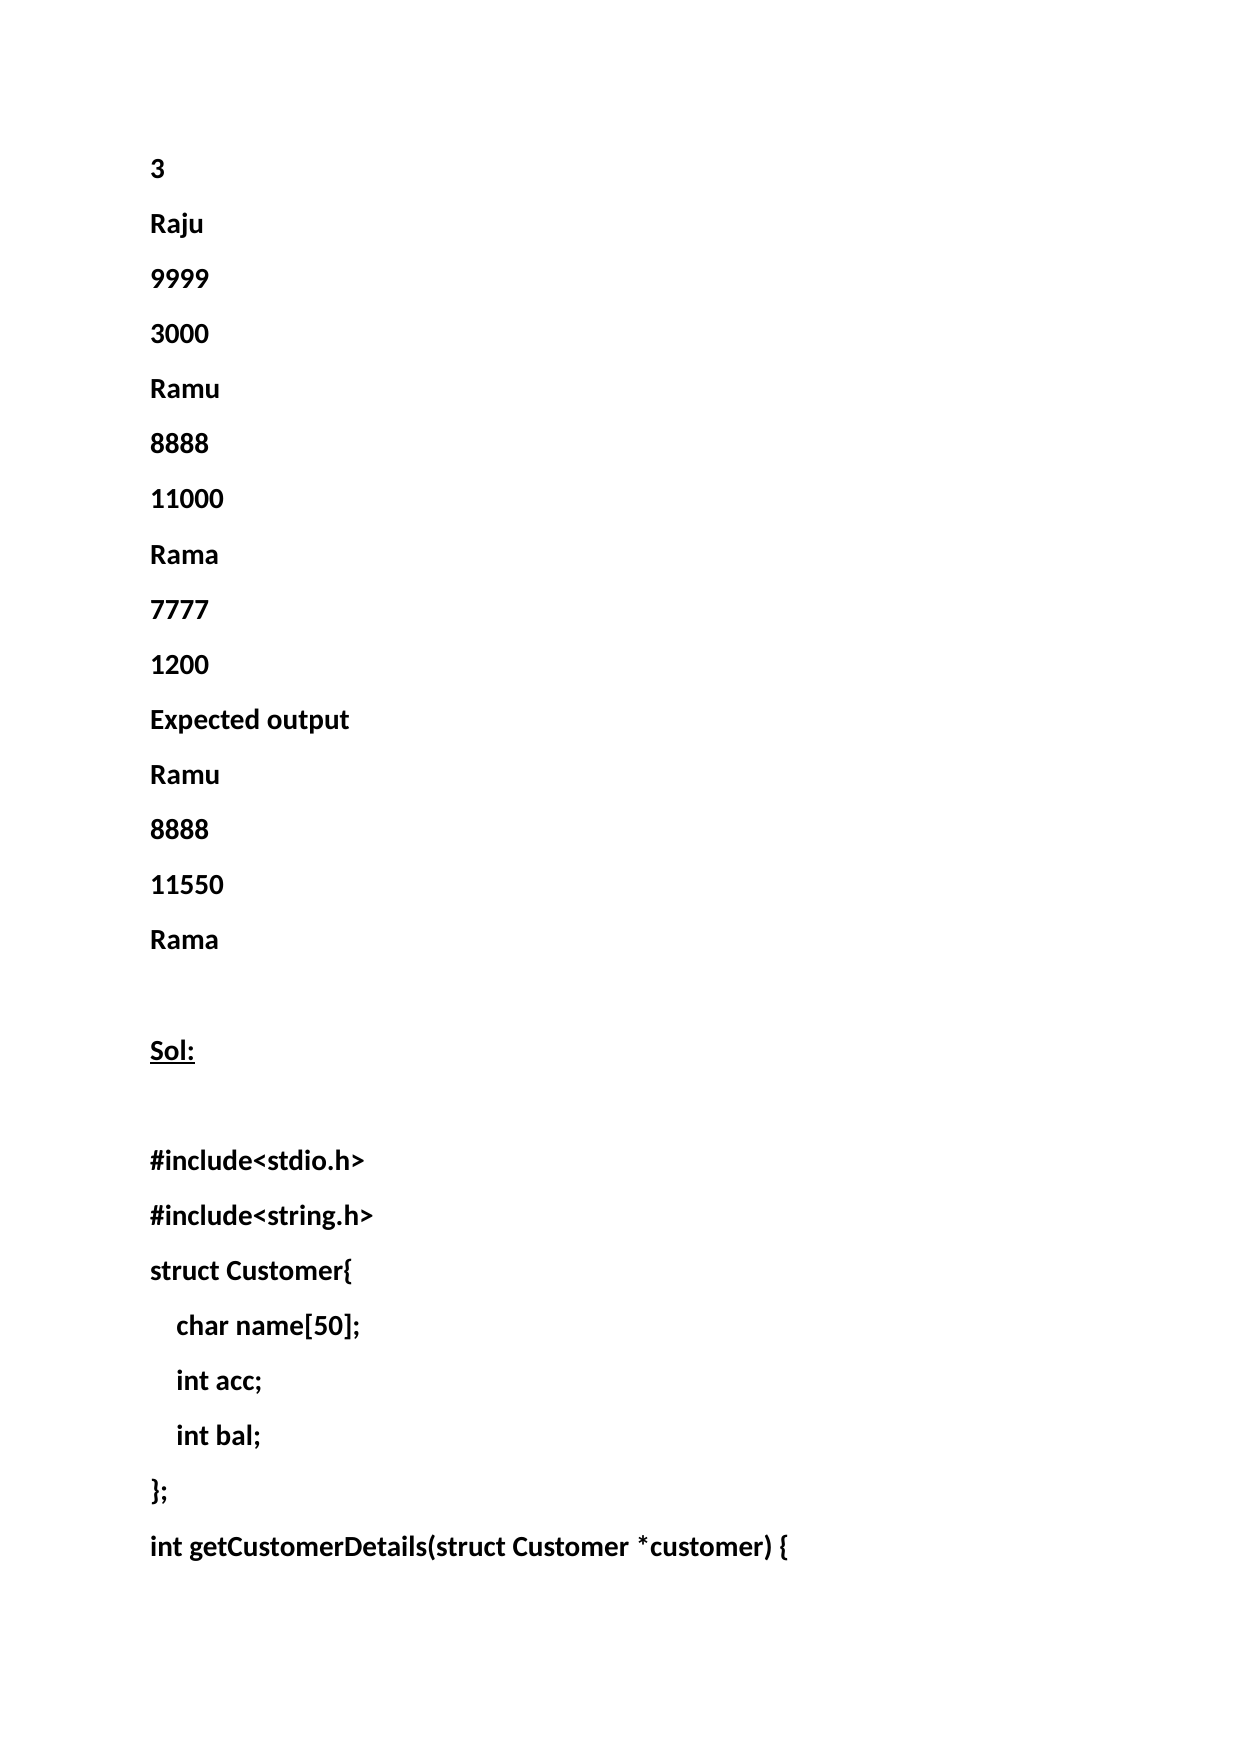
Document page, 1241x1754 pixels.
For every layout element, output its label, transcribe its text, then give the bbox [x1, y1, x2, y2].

text Ramu [150, 756, 1090, 792]
text 8888 [150, 426, 1090, 461]
text Rama [150, 536, 1090, 571]
text char name[50]; [150, 1307, 1090, 1343]
text Raju [150, 205, 1090, 241]
text Rama [150, 921, 1090, 957]
text 11550 [150, 866, 1090, 902]
text 3 [150, 150, 1090, 186]
text 8888 [150, 811, 1090, 847]
text 7777 [150, 591, 1090, 626]
text #include<string.h> [150, 1197, 1090, 1233]
text Sol: [150, 1032, 1090, 1067]
text struct Customer{ [150, 1252, 1090, 1288]
text 9999 [150, 260, 1090, 296]
text }; [150, 1472, 1090, 1508]
text int getCustomerDetails(struct Customer *customer) { [150, 1528, 1090, 1563]
text 3000 [150, 315, 1090, 351]
text 11000 [150, 481, 1090, 516]
text int bal; [150, 1417, 1090, 1453]
text Ramu [150, 370, 1090, 406]
text 1200 [150, 646, 1090, 682]
text int acc; [150, 1362, 1090, 1398]
text #include<stdio.h> [150, 1142, 1090, 1177]
text Expected output [150, 701, 1090, 737]
